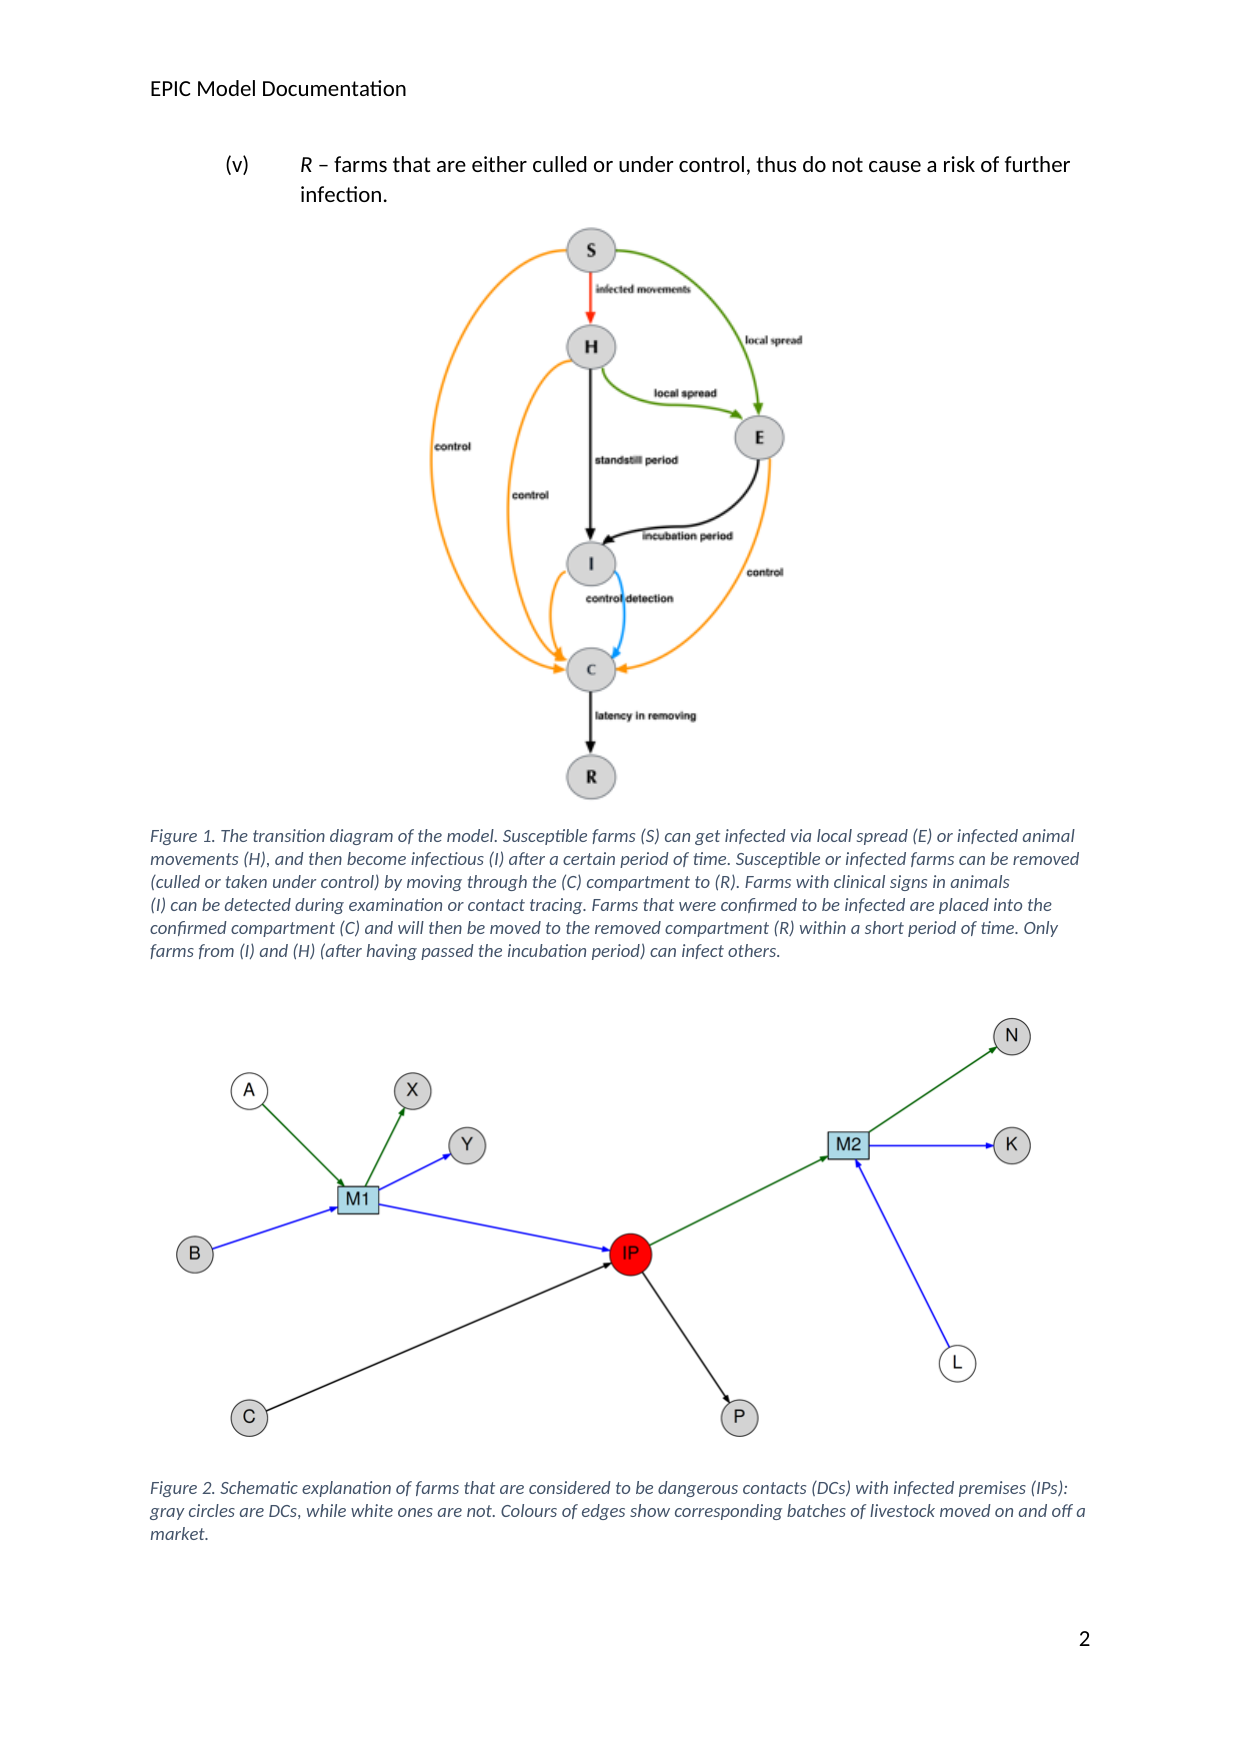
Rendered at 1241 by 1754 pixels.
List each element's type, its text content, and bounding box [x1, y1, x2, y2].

text Figure 1. The transition diagram of the model. Susceptible farms (S) can get infected via local spread (E) or infected animal movements (H), and then become infectious (I) after a certain period of time. Susceptible or infected farms can be removed (culled or taken under control) by moving through the (C) compartment to (R). Farms with clinical signs in animals [150, 825, 1090, 893]
text (I) can be detected during examination or contact tracing. Farms that were confirmed to be infected are placed into the confirmed compartment (C) and will then be moved to the removed compartment (R) within a short period of time. Only farms from (I) and (H) (after having passed the incubation period) can infect others. [150, 893, 1090, 962]
list R – farms that are either culled or under control, thus do not cause a risk of further infection. [225, 150, 1090, 208]
picture [422, 227, 818, 806]
picture [150, 1006, 1091, 1457]
text Figure 2. Schematic explanation of farms that are considered to be dangerous contacts (DCs) with infected premises (IPs): gray circles are DCs, while white ones are not. Colours of edges show corresponding batches of livestock moved on and off a market. [150, 1476, 1090, 1545]
